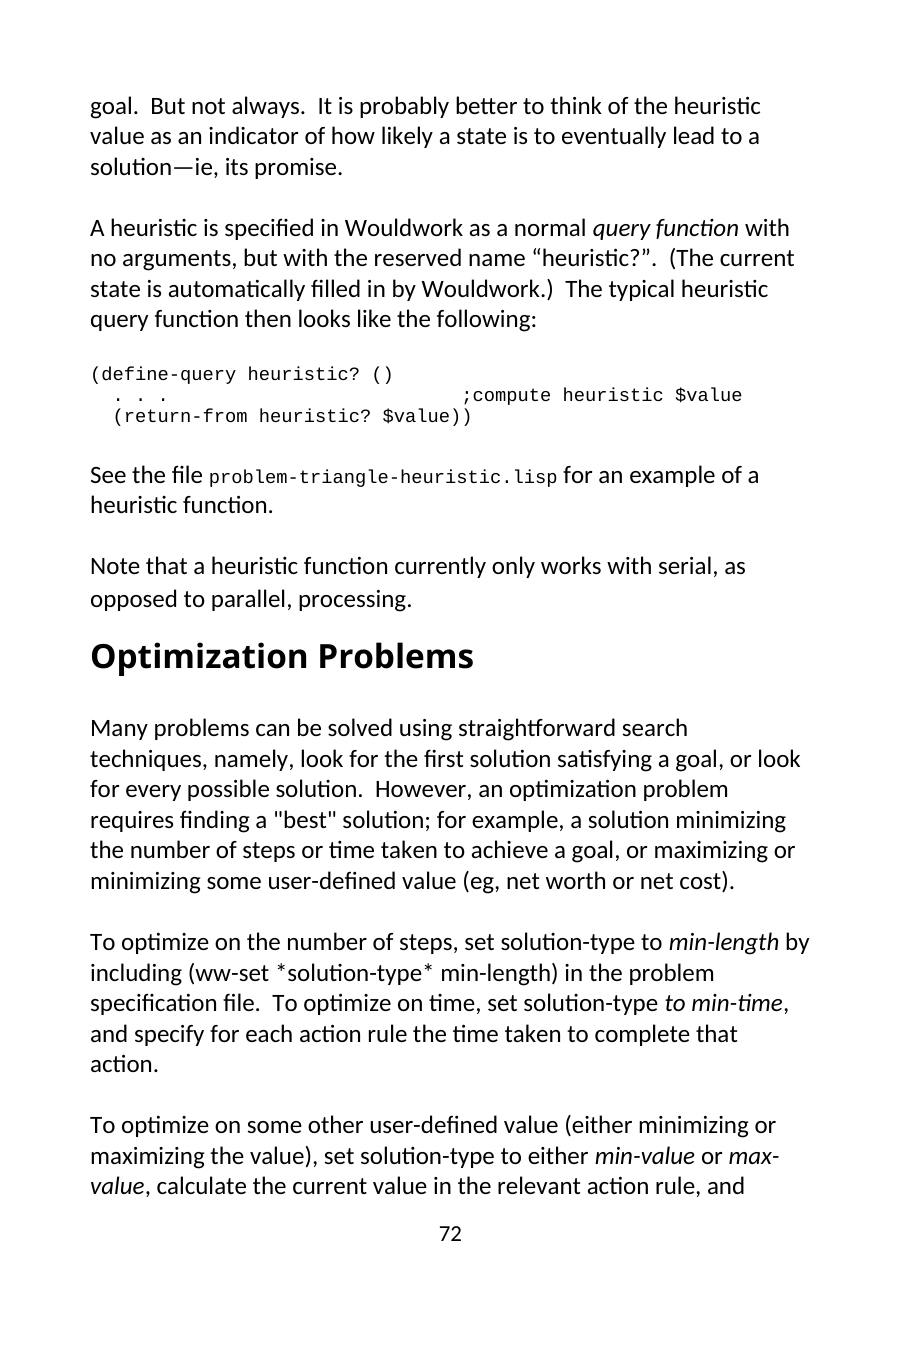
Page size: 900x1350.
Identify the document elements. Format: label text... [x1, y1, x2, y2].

subtitle Optimization Problems [90, 633, 810, 678]
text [90, 90, 810, 182]
text (return-from heuristic? $value)) [90, 407, 810, 428]
text A heuristic is specified in Wouldwork as a normal query function with no arguments, but with the reserved name “heuristic?”. (The current state is automatically filled in by Wouldwork.) The typical heuristic query function then looks like the following: [90, 212, 810, 334]
text Many problems can be solved using straightforward search techniques, namely, look for the first solution satisfying a goal, or look for every possible solution. However, an optimization problem requires finding a "best" solution; for example, a solution minimizing the number of steps or time taken to achieve a goal, or maximizing or minimizing some user-defined value (eg, net worth or net cost). [90, 712, 810, 896]
text . . . ;compute heuristic $value [90, 386, 810, 407]
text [90, 1109, 810, 1201]
text (define-query heuristic? () [90, 365, 810, 386]
text Note that a heuristic function currently only works with serial, as opposed to parallel, processing. [90, 551, 810, 614]
text To optimize on the number of steps, set solution-type to min-length by including (ww-set *solution-type* min-length) in the problem specification file. To optimize on time, set solution-type to min-time, and specify for each action rule the time taken to complete that action. [90, 926, 810, 1079]
text See the file problem-triangle-heuristic.lisp for an example of a heuristic function. [90, 459, 810, 520]
